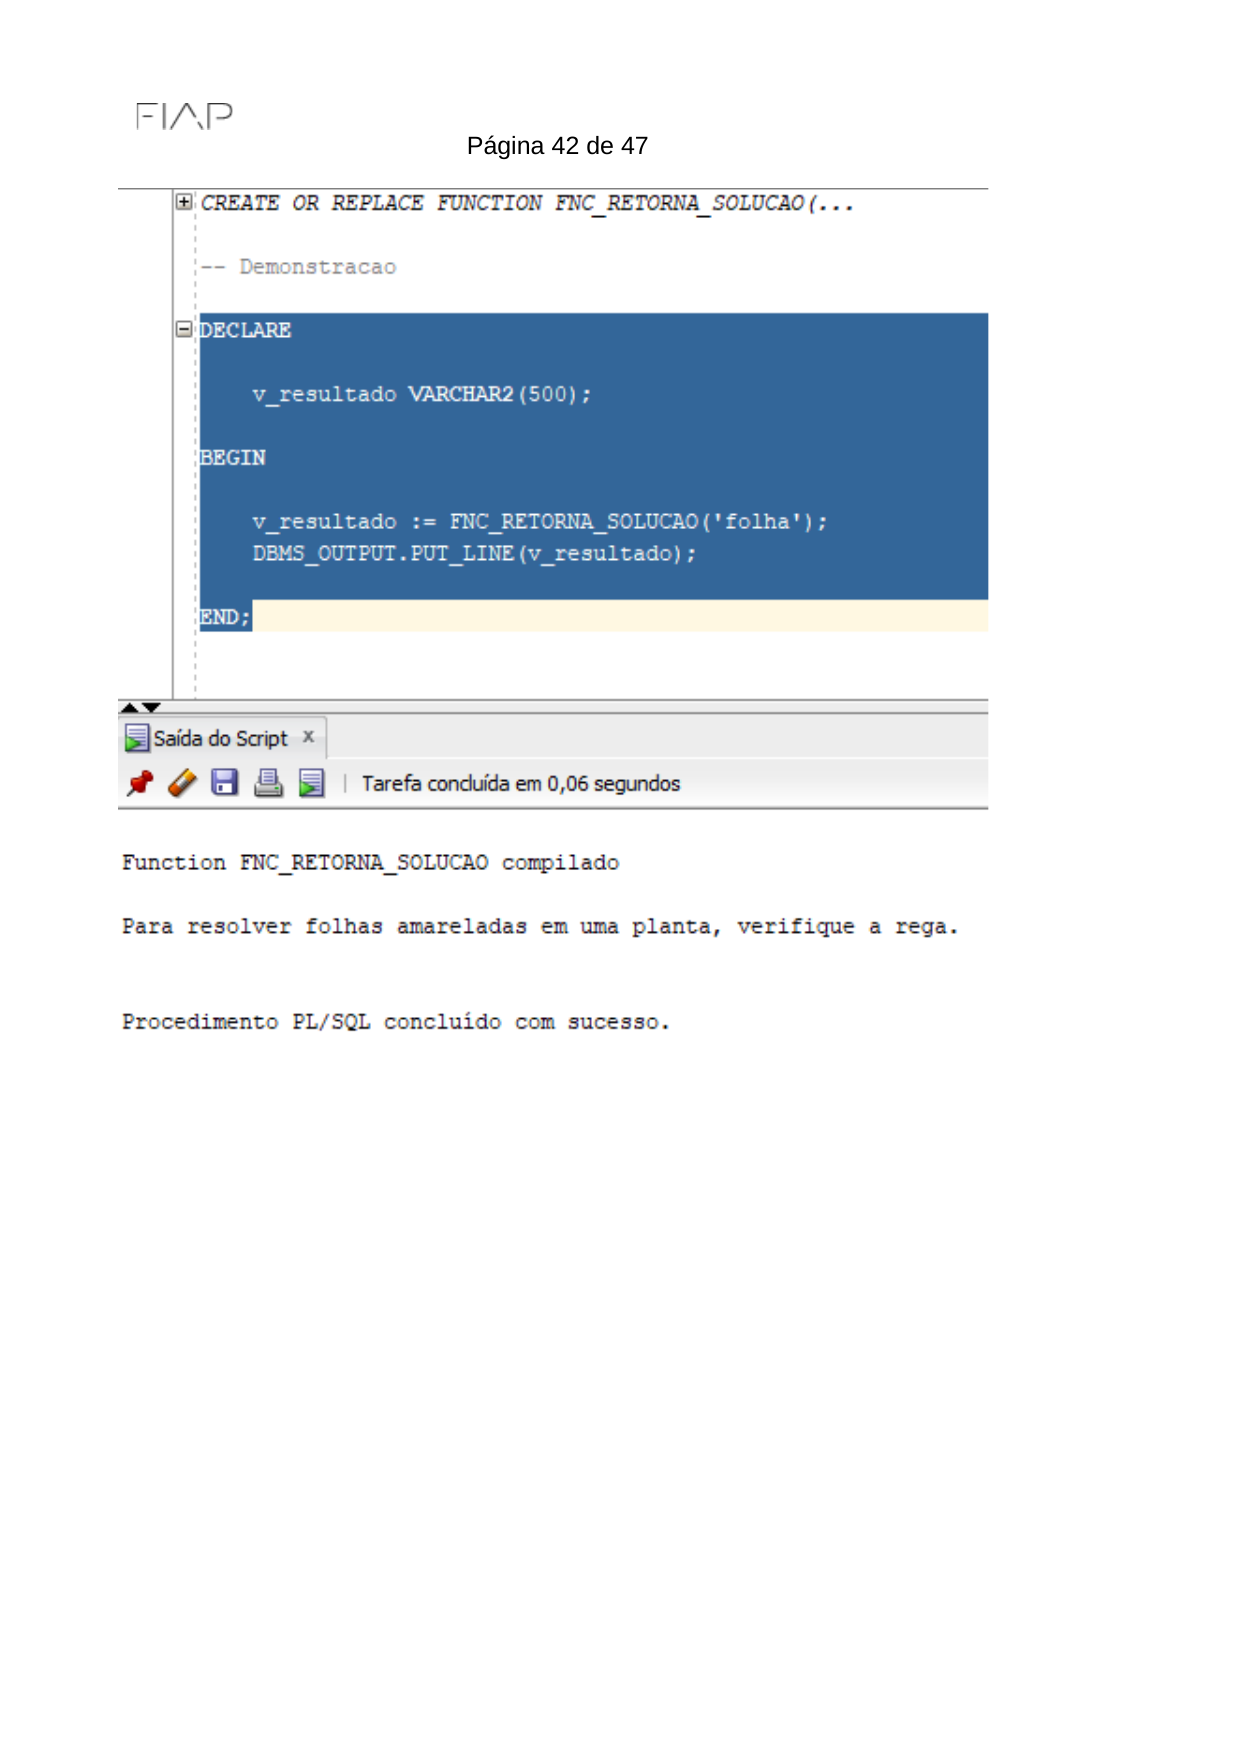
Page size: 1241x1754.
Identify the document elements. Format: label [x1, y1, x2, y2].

picture [136, 103, 233, 130]
picture [118, 188, 989, 1063]
